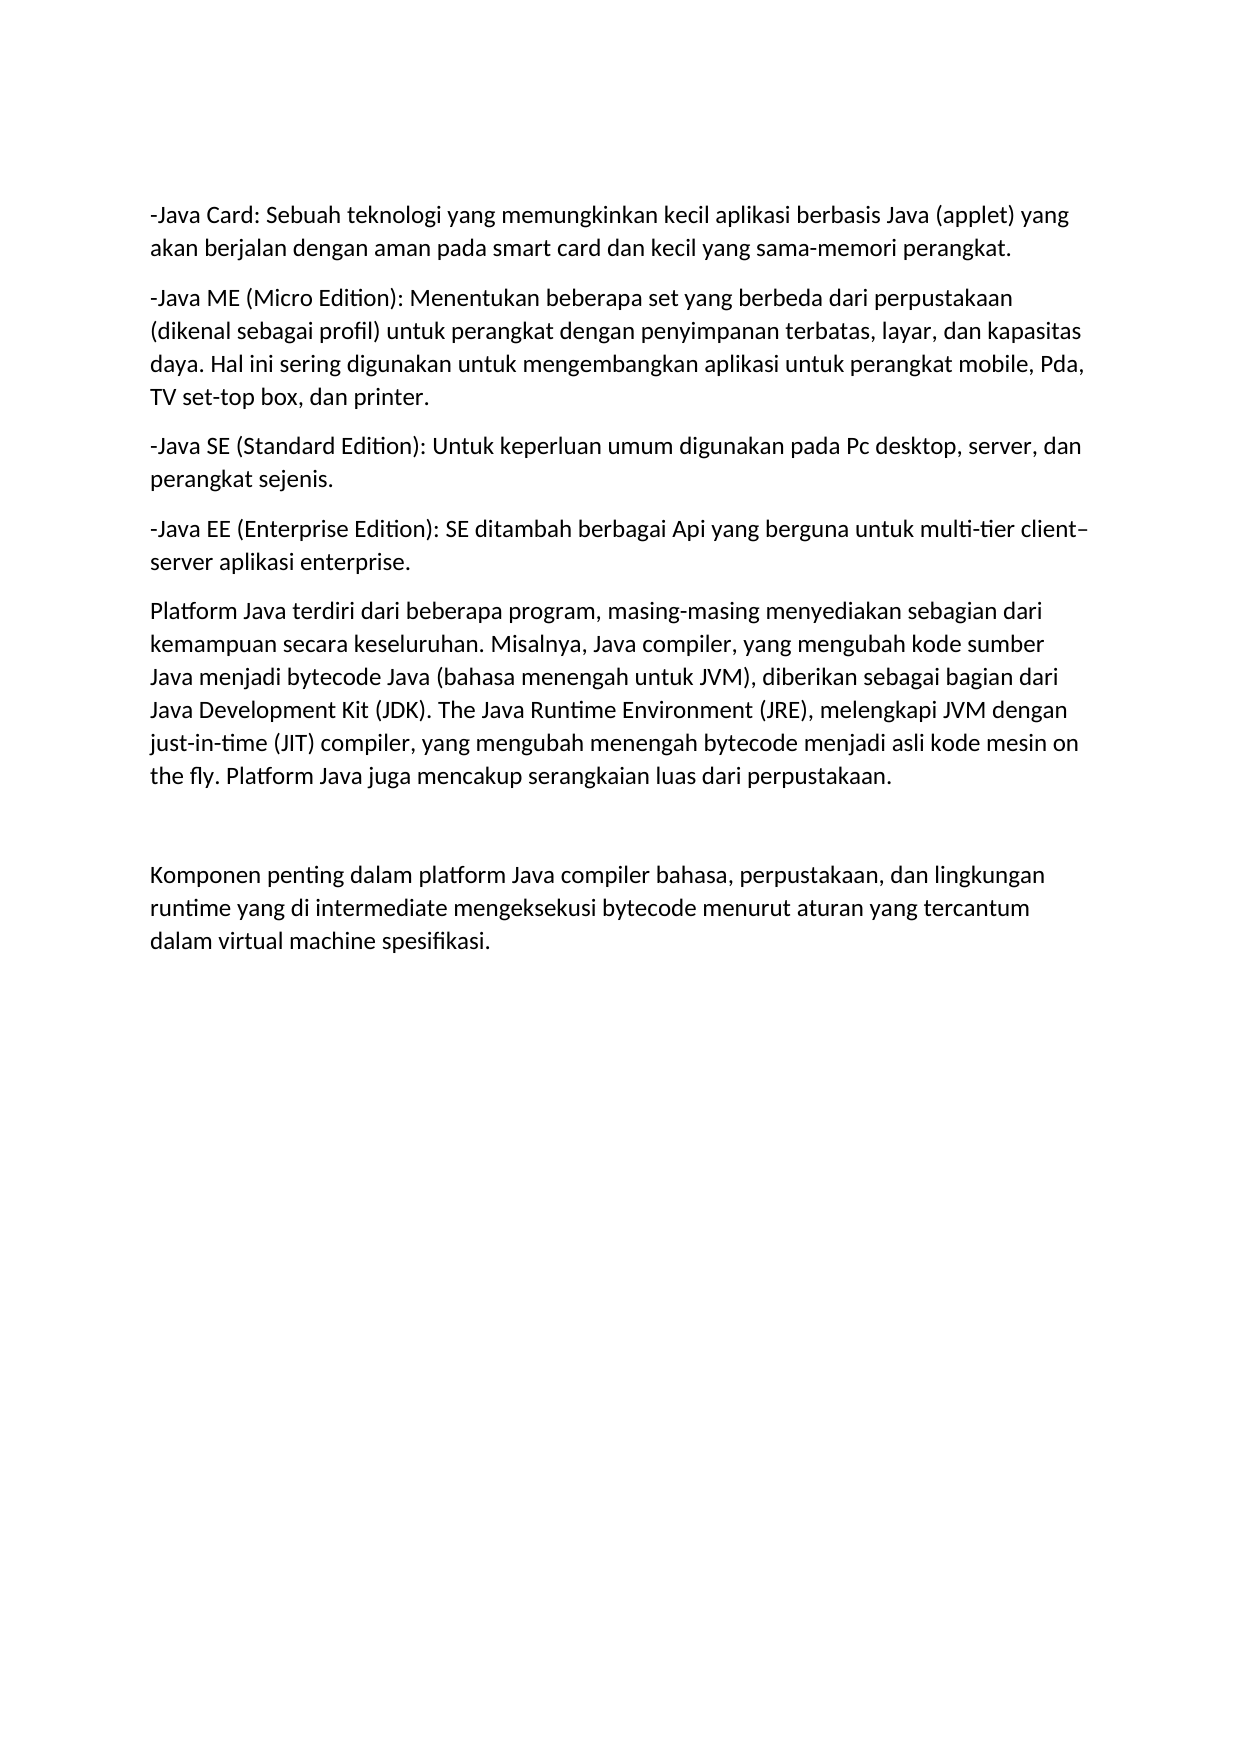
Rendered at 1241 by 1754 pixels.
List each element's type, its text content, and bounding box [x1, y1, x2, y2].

text -Java SE (Standard Edition): Untuk keperluan umum digunakan pada Pc desktop, server, dan perangkat sejenis. [150, 430, 1090, 494]
text Platform Java terdiri dari beberapa program, masing-masing menyediakan sebagian dari kemampuan secara keseluruhan. Misalnya, Java compiler, yang mengubah kode sumber Java menjadi bytecode Java (bahasa menengah untuk JVM), diberikan sebagai bagian dari Java Development Kit (JDK). The Java Runtime Environment (JRE), melengkapi JVM dengan just-in-time (JIT) compiler, yang mengubah menengah bytecode menjadi asli kode mesin on the fly. Platform Java juga mencakup serangkaian luas dari perpustakaan. [150, 595, 1090, 791]
text -Java EE (Enterprise Edition): SE ditambah berbagai Api yang berguna untuk multi-tier client–server aplikasi enterprise. [150, 513, 1090, 576]
text Komponen penting dalam platform Java compiler bahasa, perpustakaan, dan lingkungan runtime yang di intermediate mengeksekusi bytecode menurut aturan yang tercantum dalam virtual machine spesifikasi. [150, 859, 1090, 956]
text -Java ME (Micro Edition): Menentukan beberapa set yang berbeda dari perpustakaan (dikenal sebagai profil) untuk perangkat dengan penyimpanan terbatas, layar, dan kapasitas daya. Hal ini sering digunakan untuk mengembangkan aplikasi untuk perangkat mobile, Pda, TV set-top box, dan printer. [150, 282, 1090, 411]
text -Java Card: Sebuah teknologi yang memungkinkan kecil aplikasi berbasis Java (applet) yang akan berjalan dengan aman pada smart card dan kecil yang sama-memori perangkat. [150, 199, 1090, 263]
